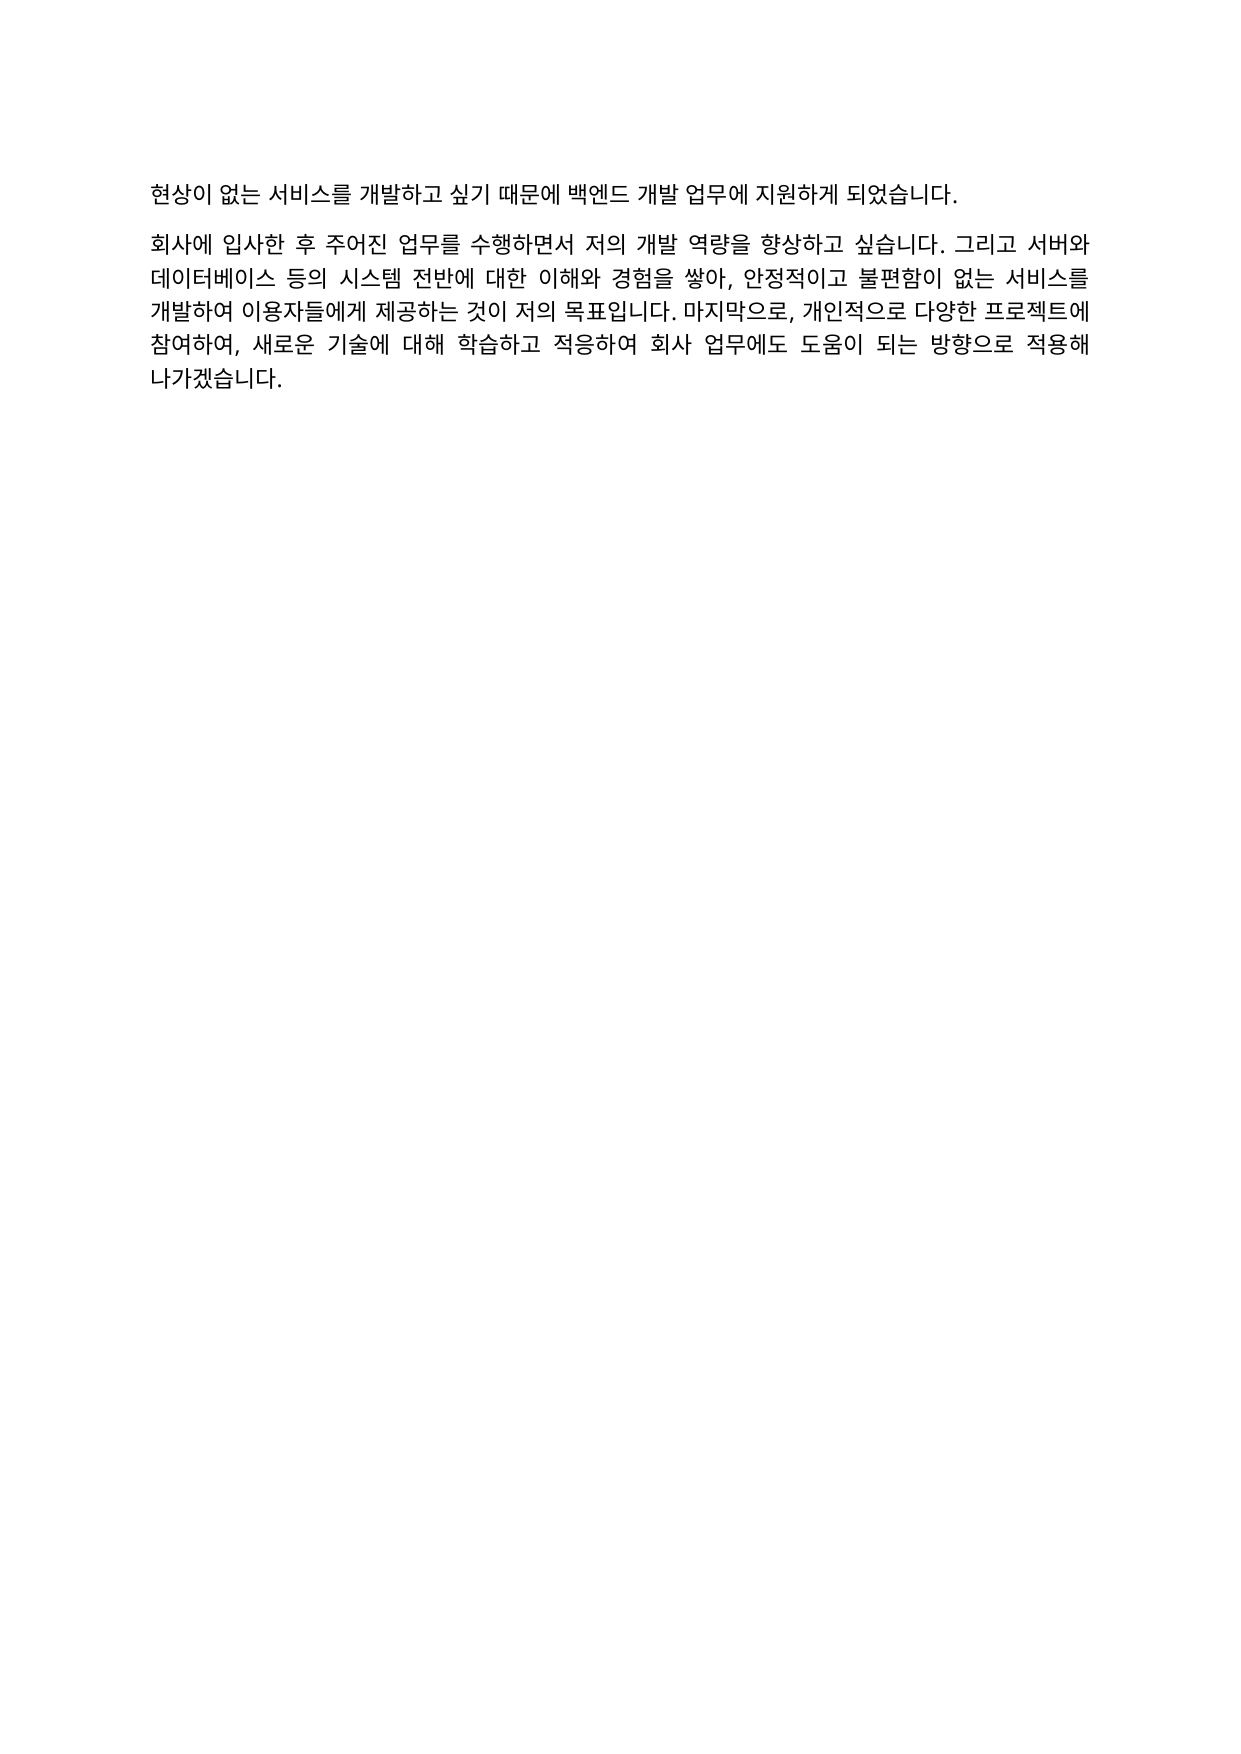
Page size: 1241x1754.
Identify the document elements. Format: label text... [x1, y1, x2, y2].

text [150, 177, 1090, 211]
text 회사에 입사한 후 주어진 업무를 수행하면서 저의 개발 역량을 향상하고 싶습니다. 그리고 서버와 데이터베이스 등의 시스템 전반에 대한 이해와 경험을 쌓아, 안정적이고 불편함이 없는 서비스를 개발하여 이용자들에게 제공하는 것이 저의 목표입니다. 마지막으로, 개인적으로 다양한 프로젝트에 참여하여, 새로운 기술에 대해 학습하고 적응하여 회사 업무에도 도움이 되는 방향으로 적용해 나가겠습니다. [150, 227, 1090, 394]
